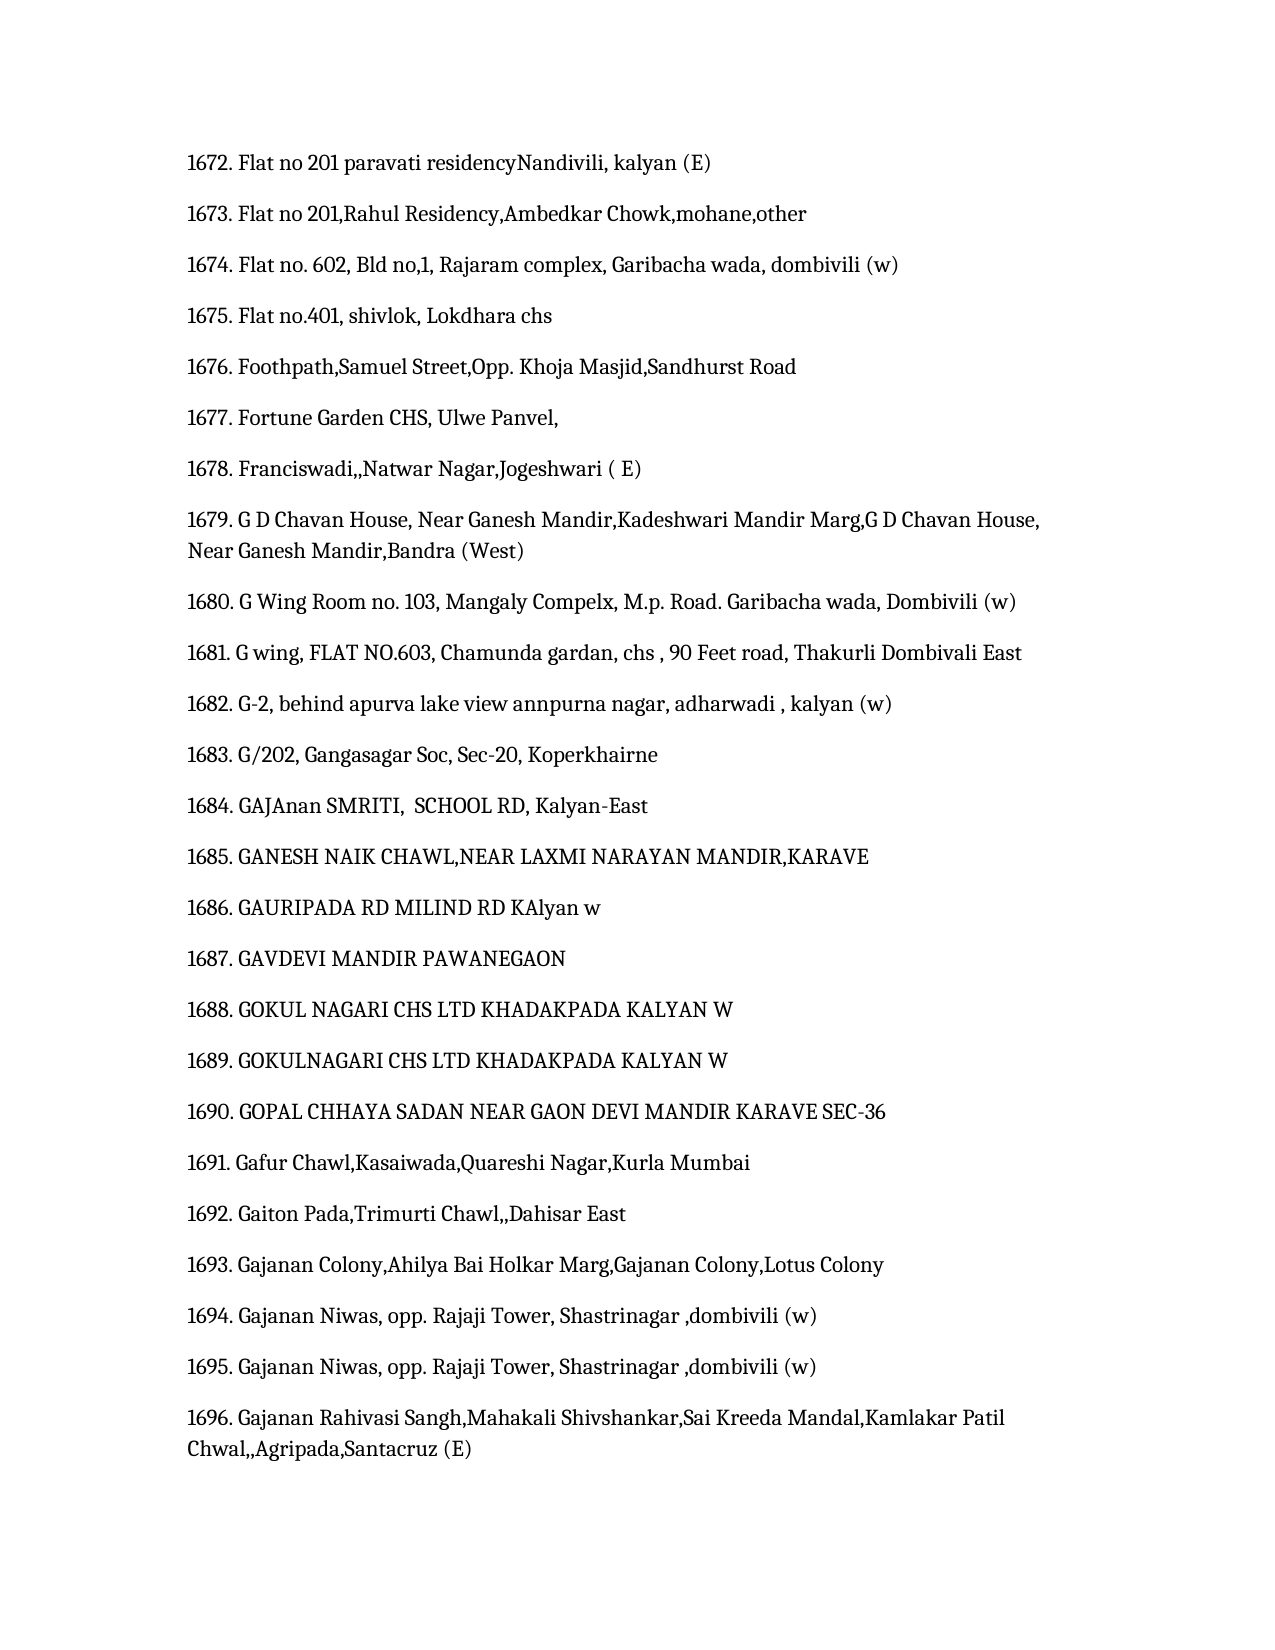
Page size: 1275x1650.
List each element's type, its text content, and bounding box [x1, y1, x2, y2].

text 1694. Gajanan Niwas, opp. Rajaji Tower, Shastrinagar ,dombivili (w) [187, 1303, 1087, 1329]
text 1678. Franciswadi,,Natwar Nagar,Jogeshwari ( E) [187, 456, 1087, 483]
text 1696. Gajanan Rahivasi Sangh,Mahakali Shivshankar,Sai Kreeda Mandal,Kamlakar Patil Chwal,,Agripada,Santacruz (E) [187, 1405, 1087, 1462]
text 1688. GOKUL NAGARI CHS LTD KHADAKPADA KALYAN W [187, 997, 1087, 1023]
text 1675. Flat no.401, shivlok, Lokdhara chs [187, 303, 1087, 329]
text 1684. GAJAnan SMRITI, SCHOOL RD, Kalyan-East [187, 793, 1087, 819]
text 1681. G wing, FLAT NO.603, Chamunda gardan, chs , 90 Feet road, Thakurli Dombivali East [187, 639, 1087, 666]
text 1689. GOKULNAGARI CHS LTD KHADAKPADA KALYAN W [187, 1048, 1087, 1074]
text 1682. G-2, behind apurva lake view annpurna nagar, adharwadi , kalyan (w) [187, 691, 1087, 717]
text 1676. Foothpath,Samuel Street,Opp. Khoja Masjid,Sandhurst Road [187, 354, 1087, 381]
text 1690. GOPAL CHHAYA SADAN NEAR GAON DEVI MANDIR KARAVE SEC-36 [187, 1099, 1087, 1125]
text 1677. Fortune Garden CHS, Ulwe Panvel, [187, 405, 1087, 432]
text 1680. G Wing Room no. 103, Mangaly Compelx, M.p. Road. Garibacha wada, Dombivili (w) [187, 588, 1087, 615]
text 1686. GAURIPADA RD MILIND RD KAlyan w [187, 895, 1087, 921]
text 1695. Gajanan Niwas, opp. Rajaji Tower, Shastrinagar ,dombivili (w) [187, 1354, 1087, 1381]
text 1672. Flat no 201 paravati residencyNandivili, kalyan (E) [187, 150, 1087, 176]
text 1693. Gajanan Colony,Ahilya Bai Holkar Marg,Gajanan Colony,Lotus Colony [187, 1252, 1087, 1278]
text 1685. GANESH NAIK CHAWL,NEAR LAXMI NARAYAN MANDIR,KARAVE [187, 844, 1087, 870]
text 1687. GAVDEVI MANDIR PAWANEGAON [187, 946, 1087, 972]
text 1674. Flat no. 602, Bld no,1, Rajaram complex, Garibacha wada, dombivili (w) [187, 252, 1087, 278]
text 1679. G D Chavan House, Near Ganesh Mandir,Kadeshwari Mandir Marg,G D Chavan House, Near Ganesh Mandir,Bandra (West) [187, 507, 1087, 564]
text 1683. G/202, Gangasagar Soc, Sec-20, Koperkhairne [187, 742, 1087, 768]
text 1692. Gaiton Pada,Trimurti Chawl,,Dahisar East [187, 1201, 1087, 1227]
text 1691. Gafur Chawl,Kasaiwada,Quareshi Nagar,Kurla Mumbai [187, 1150, 1087, 1176]
text 1673. Flat no 201,Rahul Residency,Ambedkar Chowk,mohane,other [187, 201, 1087, 227]
